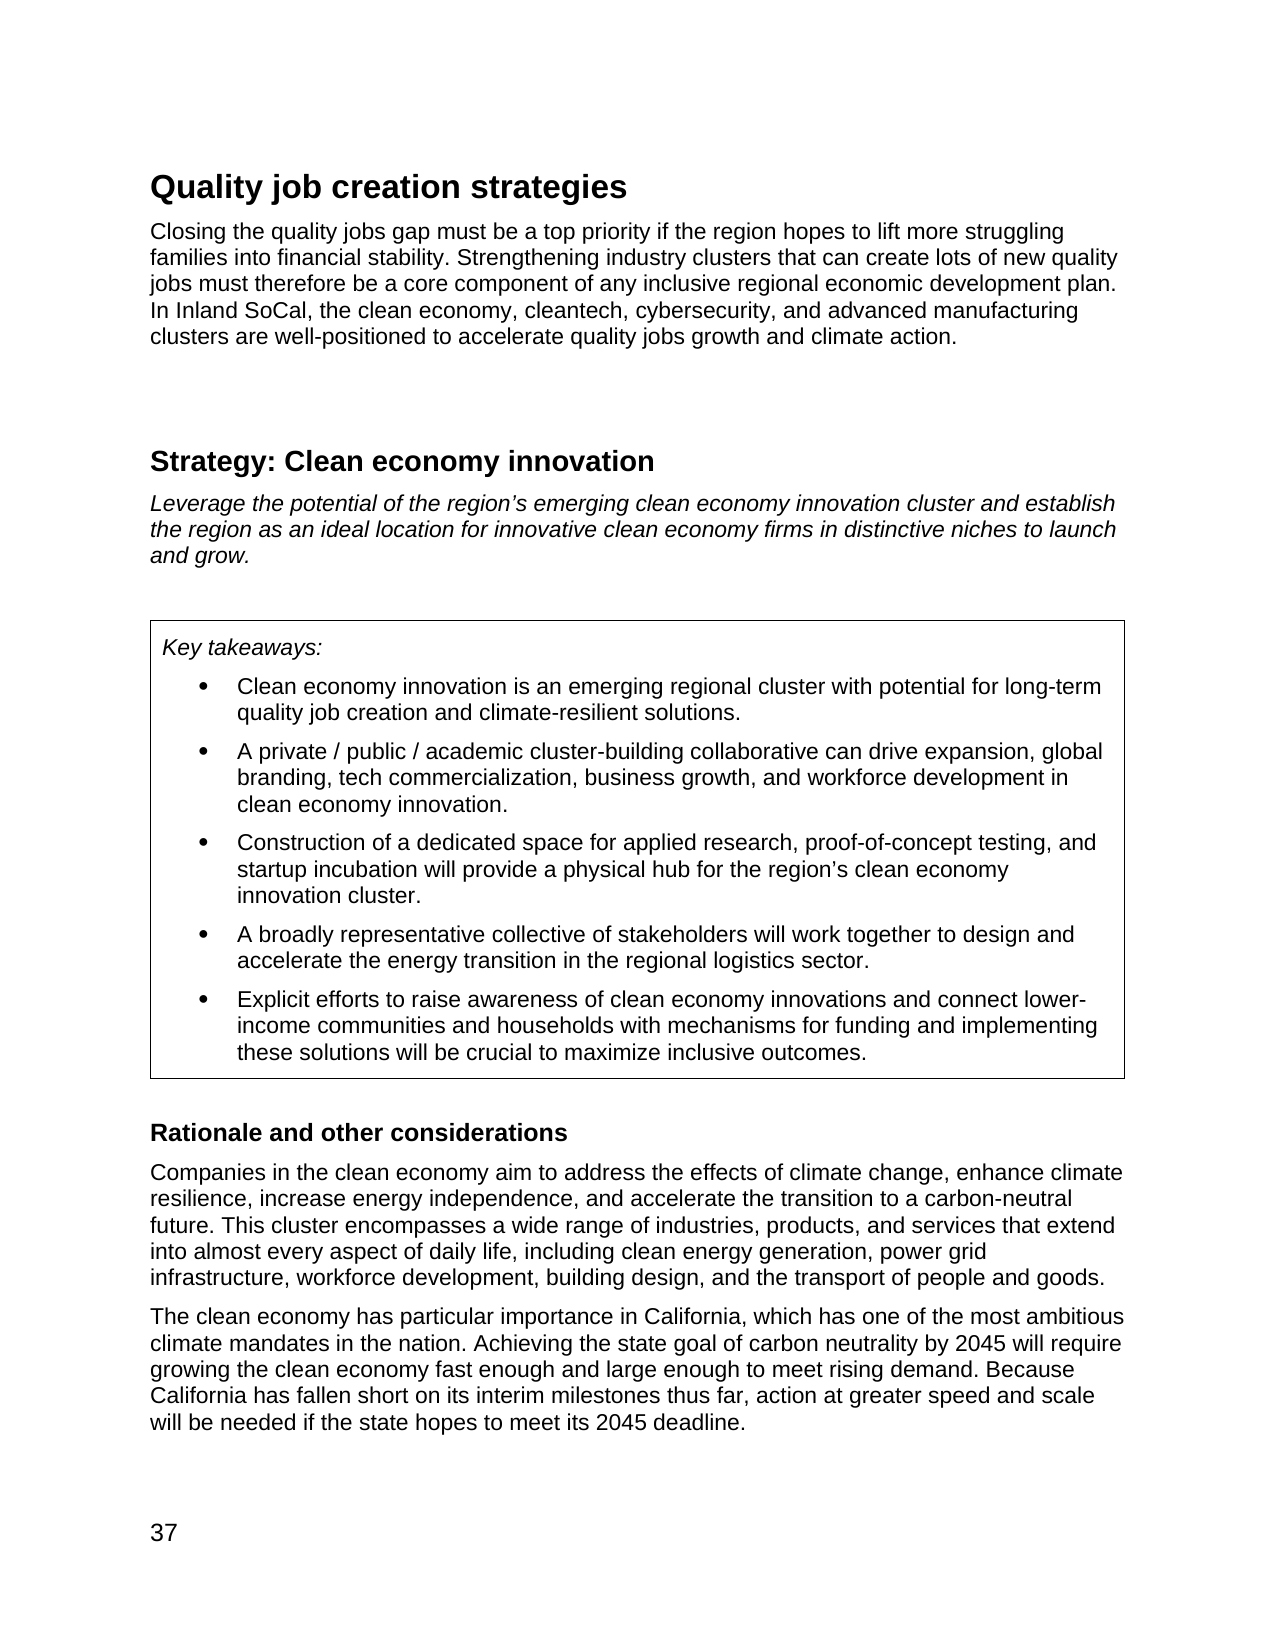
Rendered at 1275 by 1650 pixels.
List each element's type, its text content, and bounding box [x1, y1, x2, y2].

subtitle Strategy: Clean economy innovation [150, 444, 1125, 477]
text The clean economy has particular importance in California, which has one of the most ambitious climate mandates in the nation. Achieving the state goal of carbon neutrality by 2045 will require growing the clean economy fast enough and large enough to meet rising demand. Because California has fallen short on its interim milestones thus far, action at greater speed and scale will be needed if the state hopes to meet its 2045 deadline. [150, 1303, 1125, 1435]
text Companies in the clean economy aim to address the effects of climate change, enhance climate resilience, increase energy independence, and accelerate the transition to a carbon-neutral future. This cluster encompasses a wide range of industries, products, and services that extend into almost every aspect of daily life, including clean energy generation, power grid infrastructure, workforce development, building design, and the transport of people and goods. [150, 1159, 1125, 1291]
text Leverage the potential of the region’s emerging clean economy innovation cluster and establish the region as an ideal location for innovative clean economy firms in distinctive niches to launch and grow. [150, 490, 1125, 569]
text Rationale and other considerations [150, 1118, 1125, 1146]
table_header Key takeaways: Clean economy innovation is an emerging regional cluster with potential for long-term quality job creation and climate-resilient solutions. A private / public / academic cluster-building collaborative can drive expansion, global branding, tech commercialization, business growth, and workforce development in clean economy innovation. Construction of a dedicated space for applied research, proof-of-concept testing, and startup incubation will provide a physical hub for the region’s clean economy innovation cluster. A broadly representative collective of stakeholders will work together to design and accelerate the energy transition in the regional logistics sector. Explicit efforts to raise awareness of clean economy innovations and connect lower-income communities and households with mechanisms for funding and implementing these solutions will be crucial to maximize inclusive outcomes. [151, 621, 1124, 1078]
subtitle Quality job creation strategies [150, 167, 1125, 205]
text Closing the quality jobs gap must be a top priority if the region hopes to lift more struggling families into financial stability. Strengthening industry clusters that can create lots of new quality jobs must therefore be a core component of any inclusive regional economic development plan. In Inland SoCal, the clean economy, cleantech, cybersecurity, and advanced manufacturing clusters are well-positioned to accelerate quality jobs growth and climate action. [150, 218, 1125, 349]
